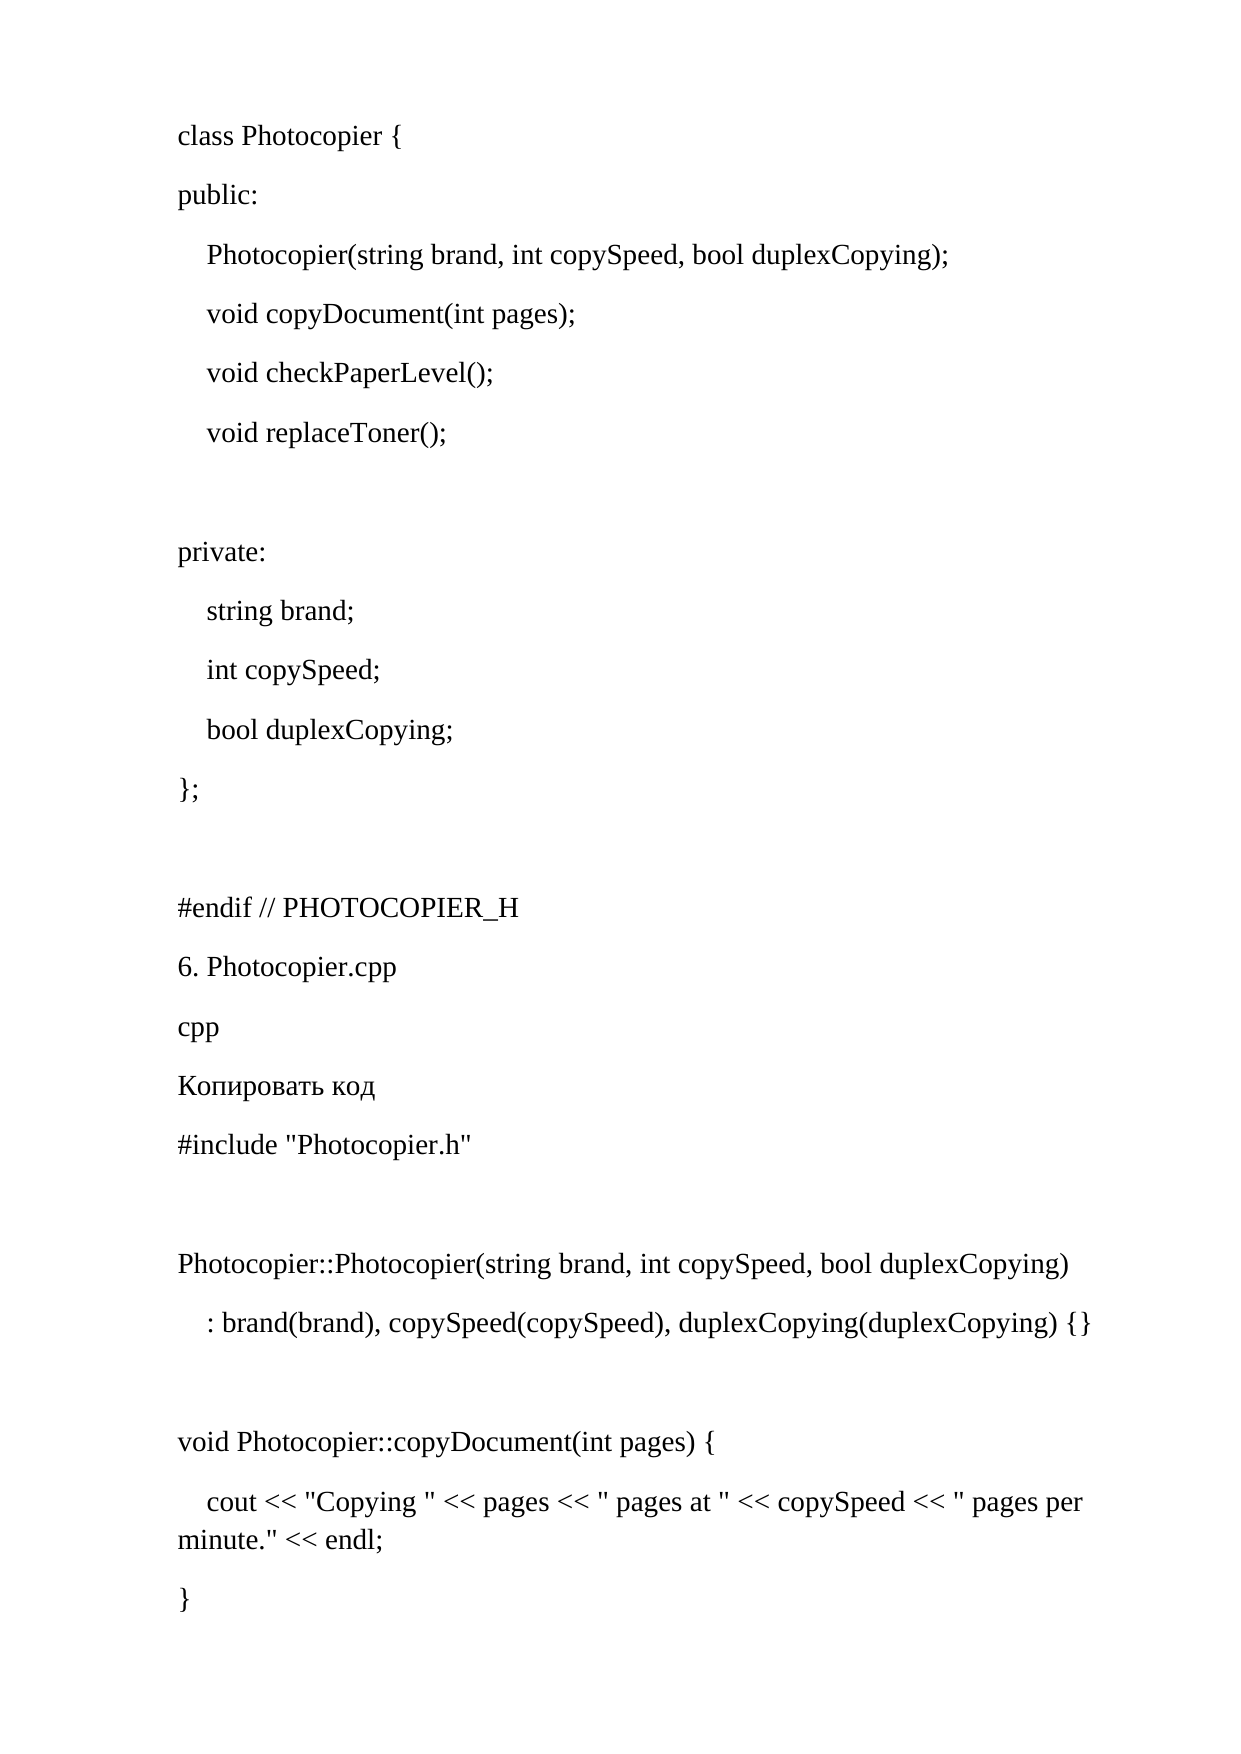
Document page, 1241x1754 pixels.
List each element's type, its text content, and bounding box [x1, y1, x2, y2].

text cout << "Copying " << pages << " pages at " << copySpeed << " pages per minute." << endl; [177, 1484, 1152, 1556]
text Photocopier(string brand, int copySpeed, bool duplexCopying); [177, 237, 1152, 270]
text cpp [177, 1009, 1152, 1042]
text #endif // PHOTOCOPIER_H [177, 890, 1152, 923]
text Копировать код [177, 1068, 1152, 1102]
text void replaceToner(); [177, 415, 1152, 448]
text bool duplexCopying; [177, 712, 1152, 745]
text void copyDocument(int pages); [177, 296, 1152, 330]
text string brand; [177, 593, 1152, 627]
text private: [177, 534, 1152, 567]
text int copySpeed; [177, 652, 1152, 686]
text void Photocopier::copyDocument(int pages) { [177, 1424, 1152, 1458]
text }; [177, 771, 1152, 805]
text void checkPaperLevel(); [177, 356, 1152, 389]
text #include "Photocopier.h" [177, 1127, 1152, 1161]
text } [177, 1582, 1152, 1615]
text Photocopier::Photocopier(string brand, int copySpeed, bool duplexCopying) [177, 1246, 1152, 1280]
text : brand(brand), copySpeed(copySpeed), duplexCopying(duplexCopying) {} [177, 1306, 1152, 1339]
text 6. Photocopier.cpp [177, 949, 1152, 983]
text class Photocopier { [177, 118, 1152, 152]
text public: [177, 177, 1152, 211]
